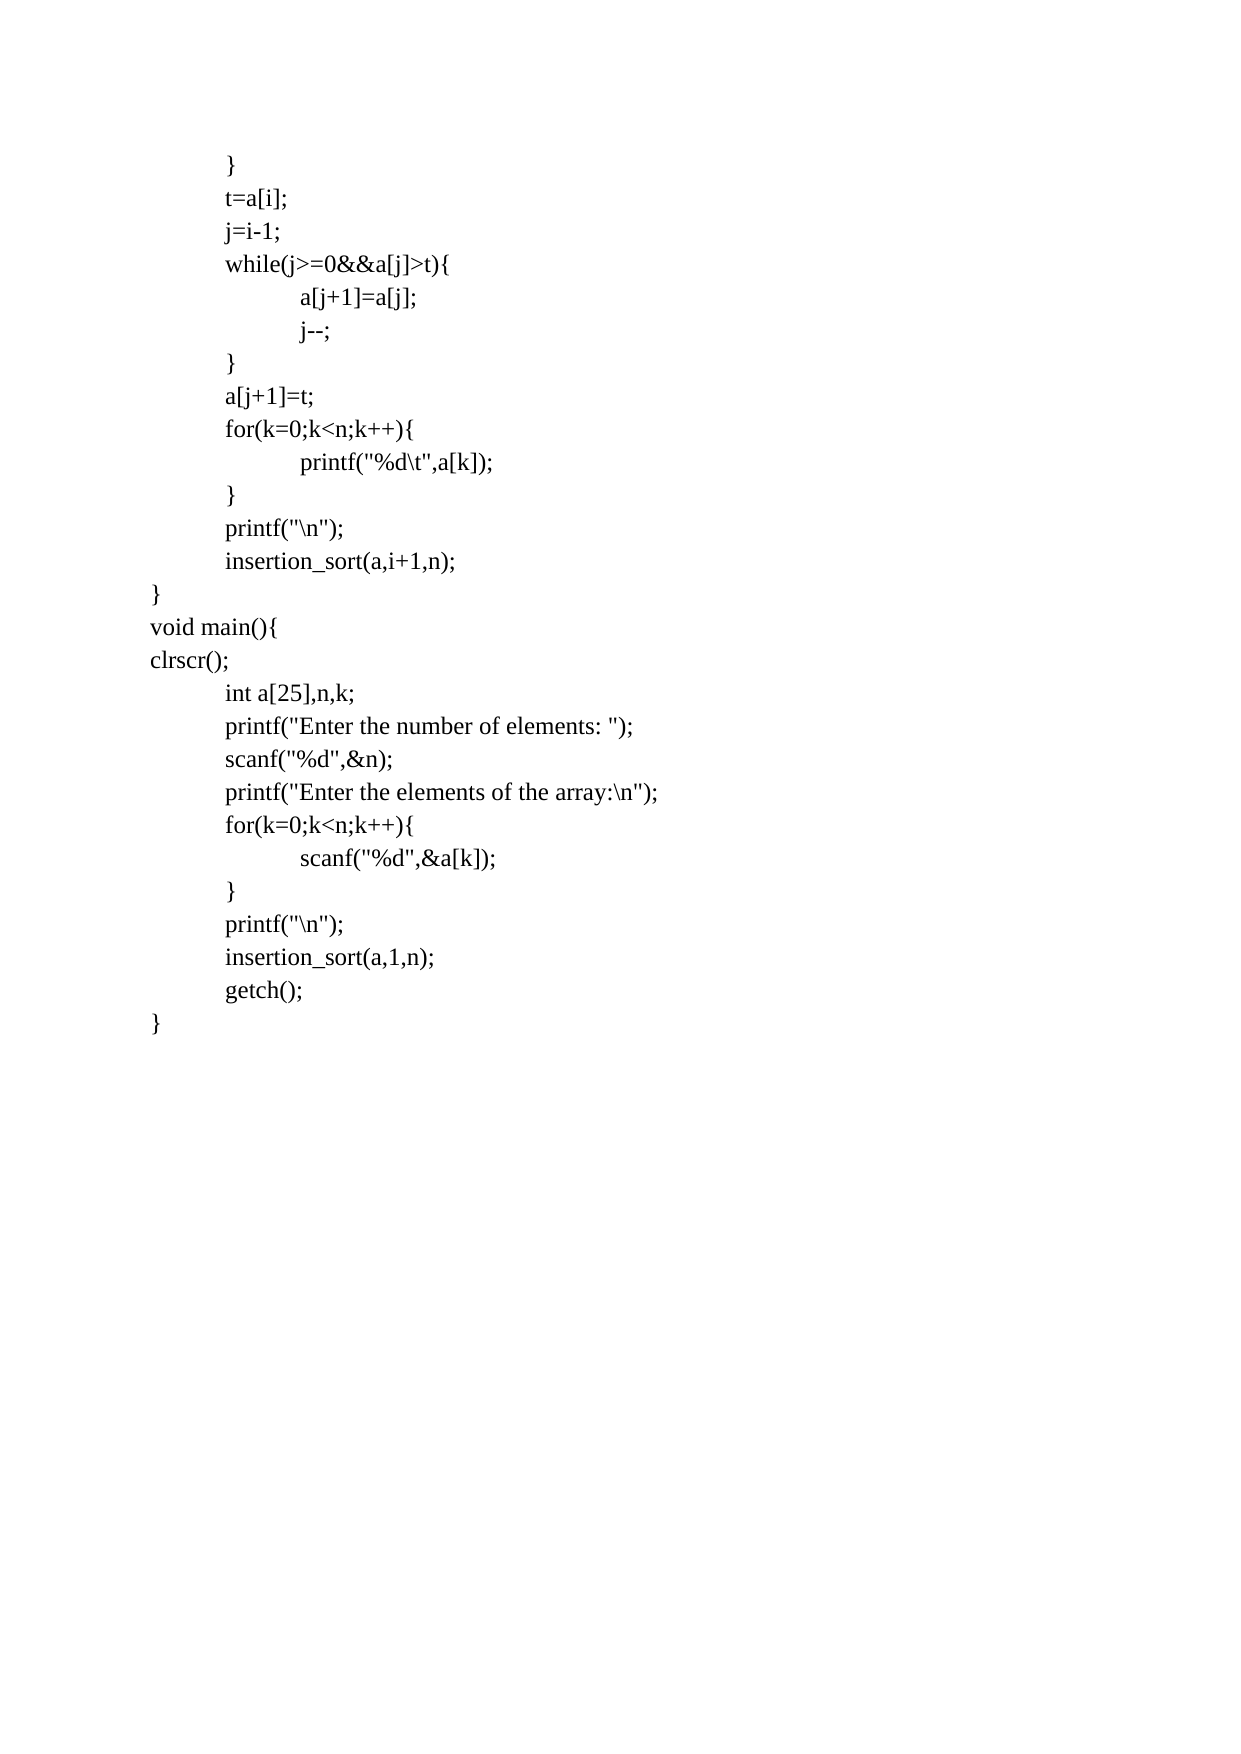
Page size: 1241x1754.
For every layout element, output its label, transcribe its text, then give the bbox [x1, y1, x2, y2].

text printf("Enter the elements of the array:\n"); [150, 777, 1090, 806]
text int a[25],n,k; [150, 678, 1090, 707]
text j--; [150, 315, 1090, 344]
text scanf("%d",&a[k]); [150, 843, 1090, 872]
text printf("\n"); [150, 513, 1090, 542]
text insertion_sort(a,i+1,n); [150, 546, 1090, 575]
text } [150, 876, 1090, 905]
text j=i-1; [150, 216, 1090, 245]
text while(j>=0&&a[j]>t){ [150, 249, 1090, 278]
text } [150, 480, 1090, 509]
text for(k=0;k<n;k++){ [150, 414, 1090, 443]
text printf("Enter the number of elements: "); [150, 711, 1090, 740]
text void main(){ [150, 612, 1090, 641]
text getch(); [150, 976, 1090, 1004]
text t=a[i]; [150, 183, 1090, 212]
text a[j+1]=a[j]; [150, 282, 1090, 311]
text clrscr(); [150, 645, 1090, 674]
text } [150, 579, 1090, 608]
text } [150, 348, 1090, 377]
text printf("\n"); [150, 909, 1090, 938]
text a[j+1]=t; [150, 381, 1090, 410]
text scanf("%d",&n); [150, 744, 1090, 773]
text } [150, 1008, 1090, 1037]
text printf("%d\t",a[k]); [150, 447, 1090, 476]
text } [150, 150, 1090, 179]
text insertion_sort(a,1,n); [150, 942, 1090, 971]
text for(k=0;k<n;k++){ [150, 810, 1090, 839]
